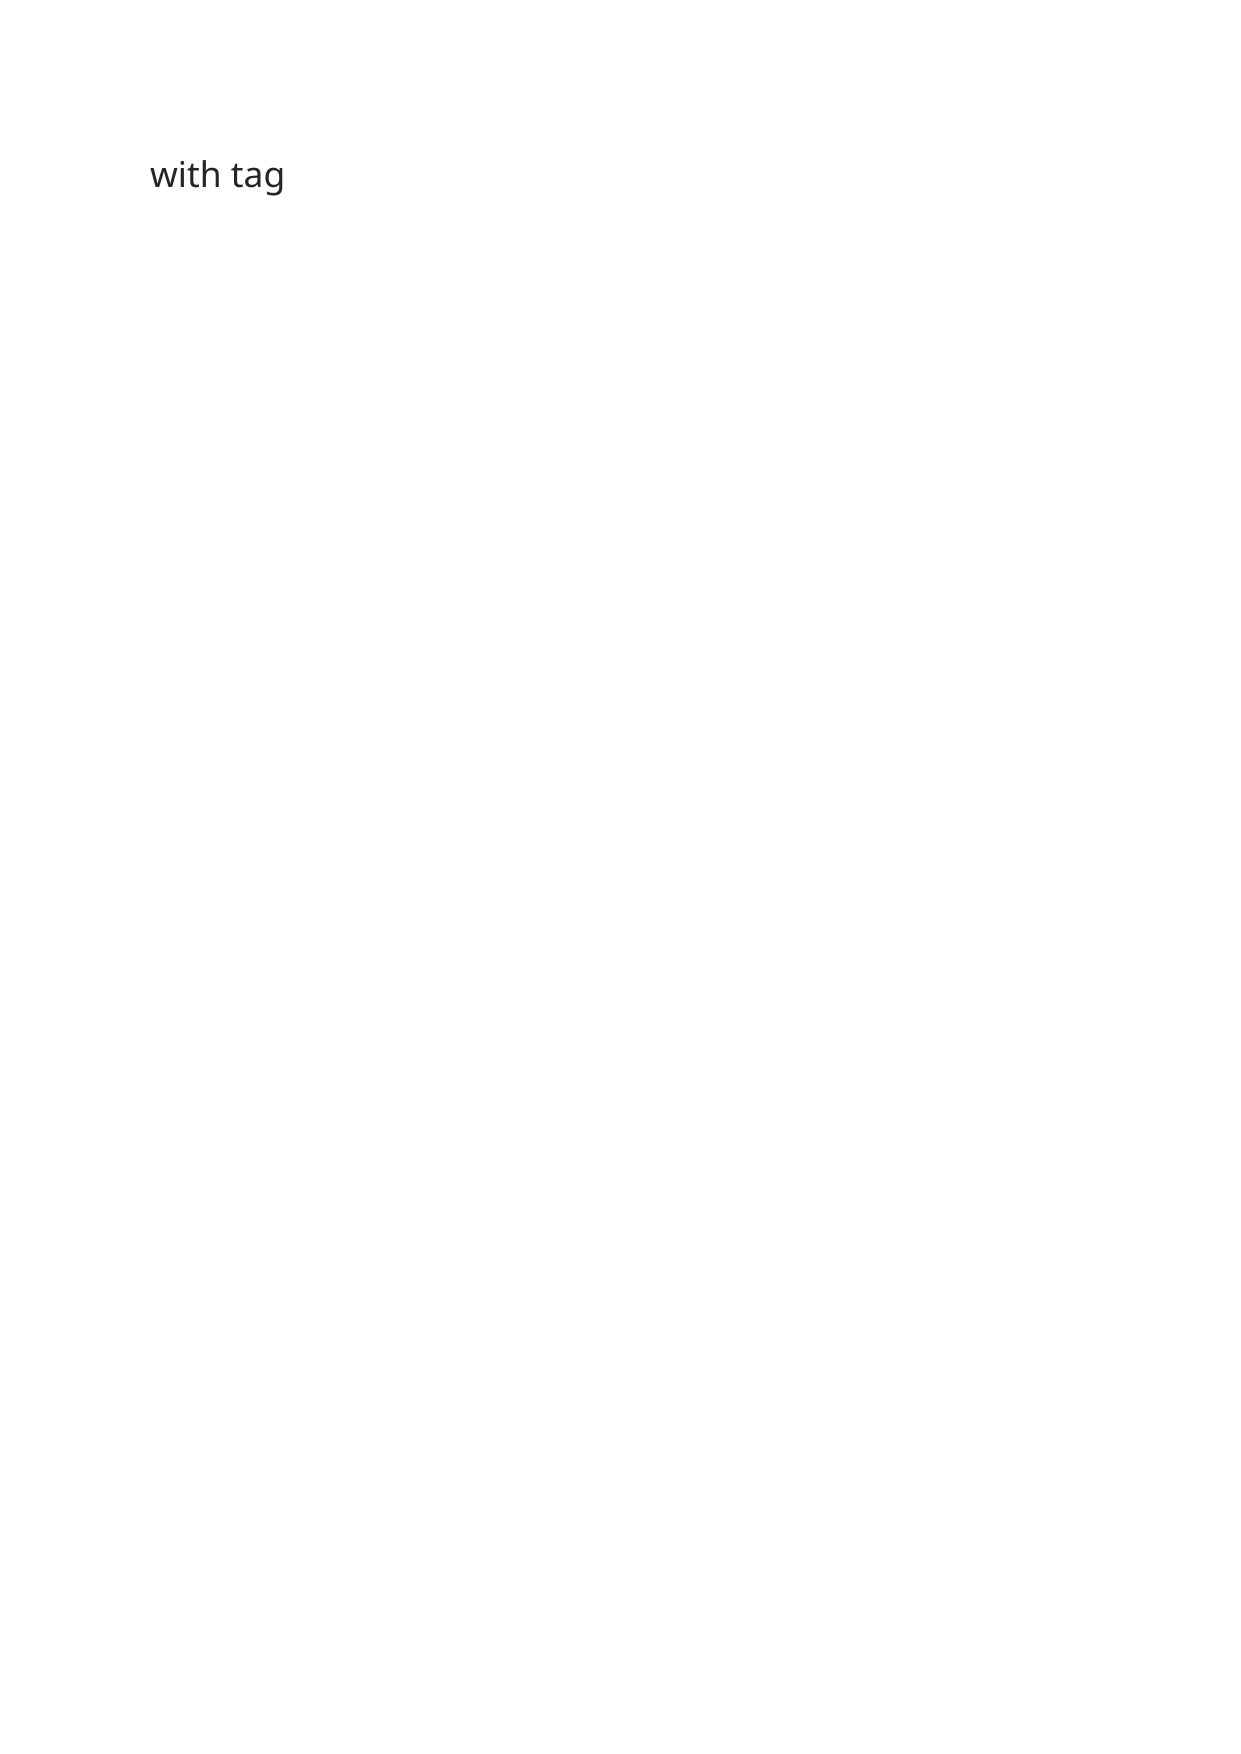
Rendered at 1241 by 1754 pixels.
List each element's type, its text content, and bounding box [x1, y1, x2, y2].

text with tag [150, 150, 1090, 198]
